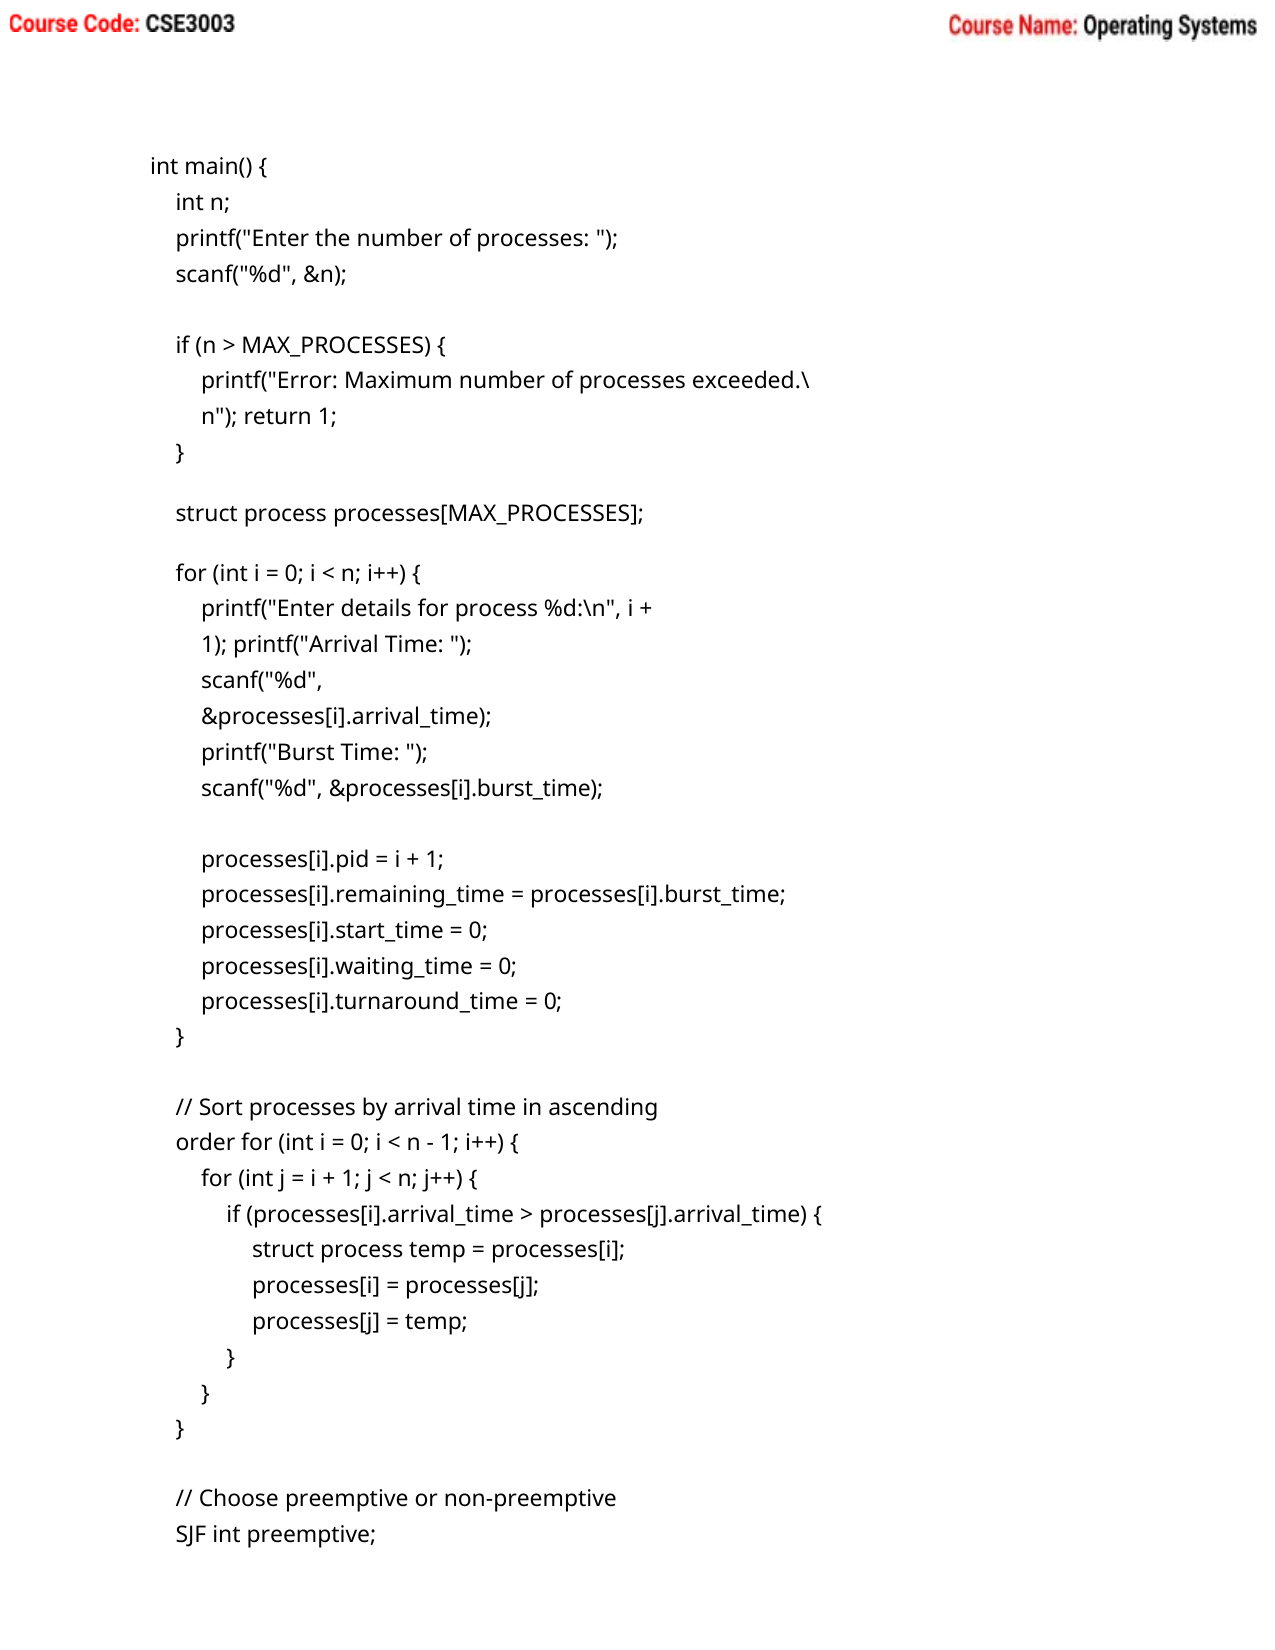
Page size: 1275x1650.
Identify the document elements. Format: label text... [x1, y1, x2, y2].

text } [175, 1412, 1125, 1443]
text if (processes[i].arrival_time > processes[j].arrival_time) { struct process temp = processes[i]; [226, 1197, 822, 1265]
text } [175, 436, 1125, 467]
text printf("Enter details for process %d:\n", i + 1); printf("Arrival Time: "); [201, 592, 660, 659]
picture [949, 13, 1257, 42]
text scanf("%d", &processes[i].arrival_time); printf("Burst Time: "); [201, 664, 602, 767]
picture [9, 13, 235, 32]
text } [226, 1341, 1125, 1372]
text if (n > MAX_PROCESSES) { [175, 329, 1125, 360]
text int main() { int n; [150, 150, 269, 217]
text processes[i].turnaround_time = 0; [201, 985, 1125, 1016]
text for (int j = i + 1; j < n; j++) { [201, 1162, 1125, 1193]
text } [201, 1376, 1125, 1408]
text processes[i].pid = i + 1; [201, 842, 1125, 874]
text scanf("%d", &processes[i].burst_time); [201, 772, 1125, 803]
text processes[i].waiting_time = 0; [201, 949, 1125, 981]
text // Sort processes by arrival time in ascending order for (int i = 0; i < n - 1; i++) { [175, 1090, 703, 1158]
text printf("Error: Maximum number of processes exceeded.\n"); return 1; [201, 364, 822, 431]
text } [175, 1020, 1125, 1051]
text struct process processes[MAX_PROCESSES]; for (int i = 0; i < n; i++) { [175, 467, 660, 588]
text // Choose preemptive or non-preemptive SJF int preemptive; [175, 1482, 649, 1549]
text printf("Enter the number of processes: "); scanf("%d", &n); [175, 222, 660, 289]
text processes[i] = processes[j]; processes[j] = temp; [252, 1269, 570, 1337]
text processes[i].remaining_time = processes[i].burst_time; processes[i].start_time = 0; [201, 878, 975, 945]
